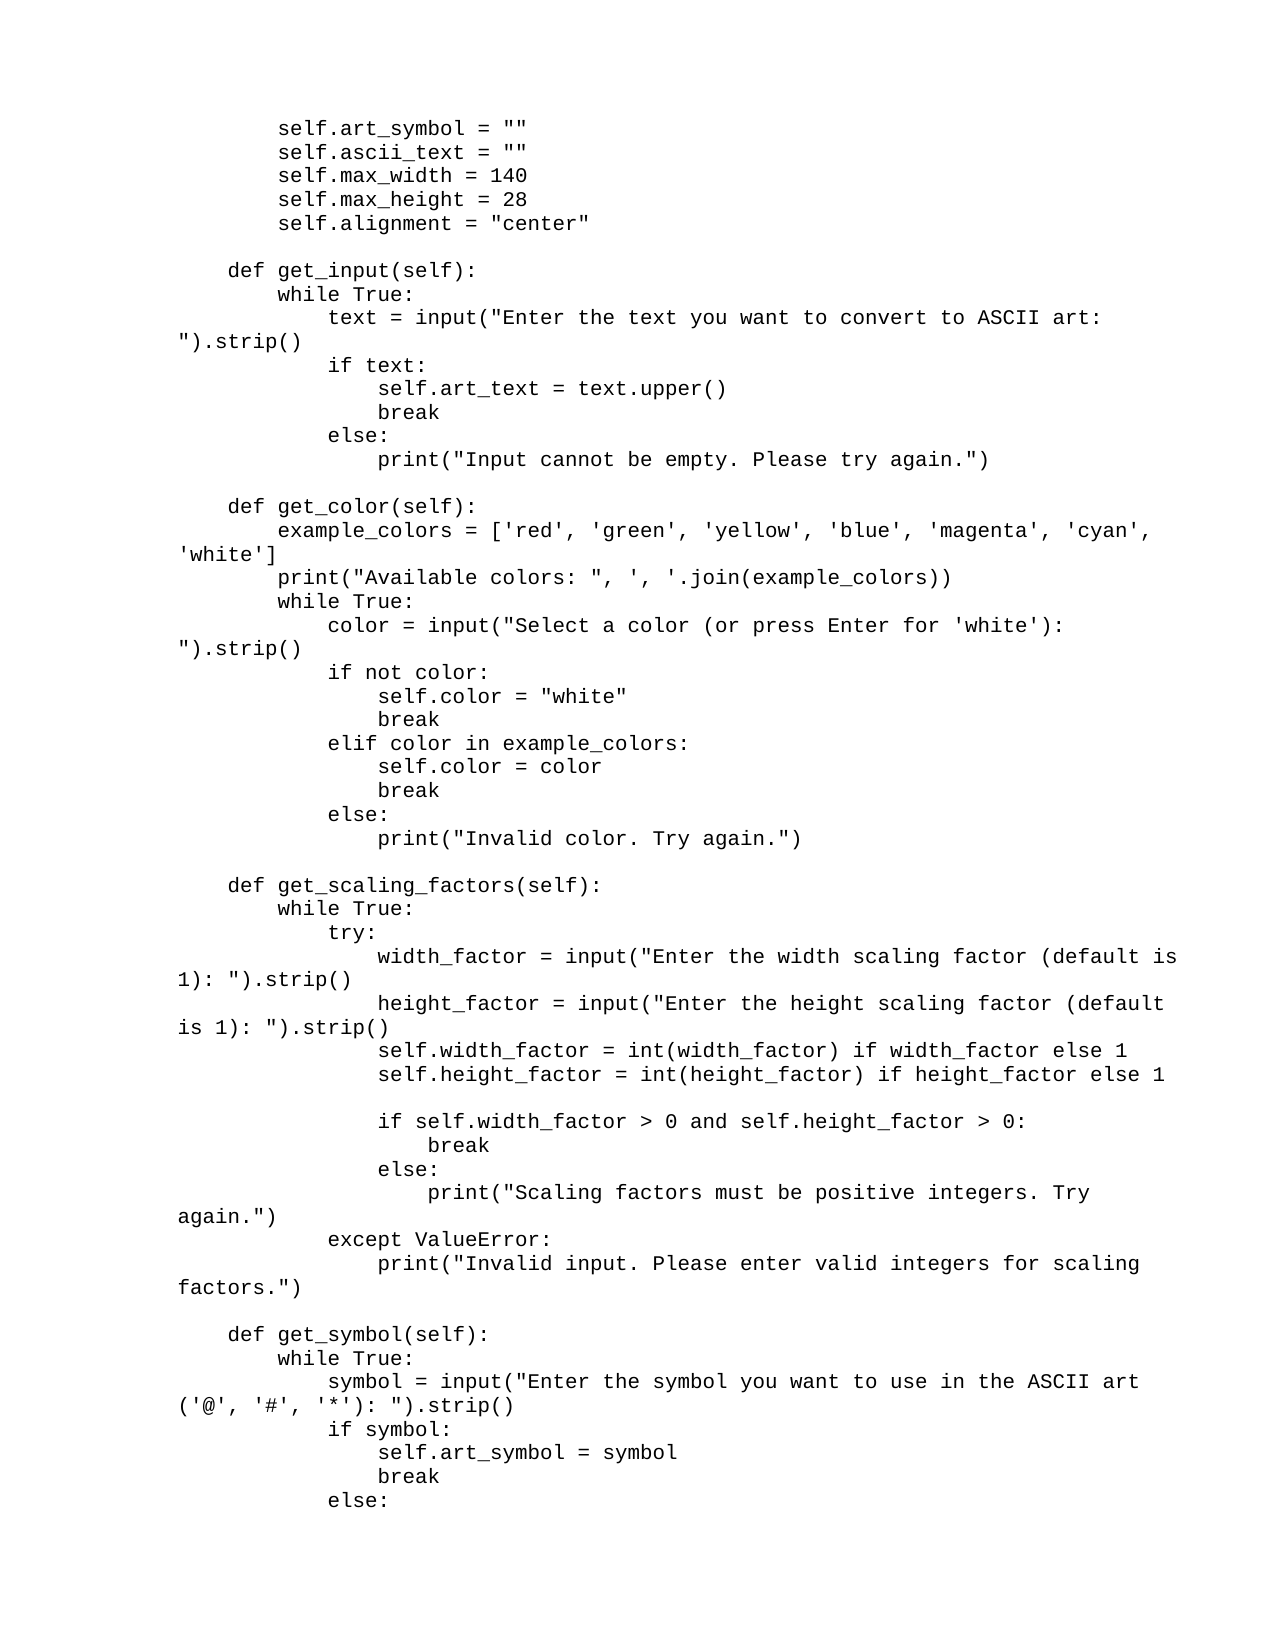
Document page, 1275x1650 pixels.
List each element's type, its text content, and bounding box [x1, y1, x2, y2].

text def get_symbol(self): [177, 1324, 1186, 1348]
text else: [177, 426, 1186, 449]
text self.width_factor = int(width_factor) if width_factor else 1 [177, 1040, 1186, 1064]
text print("Input cannot be empty. Please try again.") [177, 449, 1186, 473]
text self.alignment = "center" [177, 213, 1186, 236]
text while True: [177, 898, 1186, 922]
text if text: [177, 354, 1186, 378]
text text = input("Enter the text you want to convert to ASCII art: ").strip() [177, 307, 1186, 354]
text while True: [177, 591, 1186, 615]
text self.color = "white" [177, 686, 1186, 709]
text print("Available colors: ", ', '.join(example_colors)) [177, 567, 1186, 591]
text symbol = input("Enter the symbol you want to use in the ASCII art ('@', '#', '*'): ").strip() [177, 1371, 1186, 1419]
text height_factor = input("Enter the height scaling factor (default is 1): ").strip() [177, 993, 1186, 1040]
text self.color = color [177, 757, 1186, 780]
text color = input("Select a color (or press Enter for 'white'): ").strip() [177, 615, 1186, 662]
text else: [177, 1489, 1186, 1513]
text else: [177, 804, 1186, 827]
text def get_scaling_factors(self): [177, 875, 1186, 898]
text width_factor = input("Enter the width scaling factor (default is 1): ").strip() [177, 946, 1186, 993]
text while True: [177, 284, 1186, 307]
text elif color in example_colors: [177, 733, 1186, 757]
text break [177, 1135, 1186, 1158]
text self.art_text = text.upper() [177, 378, 1186, 402]
text self.max_height = 28 [177, 189, 1186, 213]
text if self.width_factor > 0 and self.height_factor > 0: [177, 1111, 1186, 1135]
text def get_color(self): [177, 496, 1186, 520]
text print("Scaling factors must be positive integers. Try again.") [177, 1182, 1186, 1229]
text def get_input(self): [177, 260, 1186, 284]
text self.height_factor = int(height_factor) if height_factor else 1 [177, 1064, 1186, 1088]
text print("Invalid color. Try again.") [177, 827, 1186, 851]
text self.ascii_text = "" [177, 142, 1186, 165]
text except ValueError: [177, 1229, 1186, 1253]
text if symbol: [177, 1419, 1186, 1442]
text if not color: [177, 662, 1186, 686]
text self.art_symbol = symbol [177, 1442, 1186, 1466]
text break [177, 1466, 1186, 1489]
text break [177, 402, 1186, 426]
text break [177, 709, 1186, 733]
text print("Invalid input. Please enter valid integers for scaling factors.") [177, 1253, 1186, 1300]
text while True: [177, 1348, 1186, 1371]
text else: [177, 1158, 1186, 1182]
text self.art_symbol = "" [177, 118, 1186, 142]
text try: [177, 922, 1186, 946]
text example_colors = ['red', 'green', 'yellow', 'blue', 'magenta', 'cyan', 'white'] [177, 520, 1186, 567]
text self.max_width = 140 [177, 165, 1186, 189]
text break [177, 780, 1186, 804]
